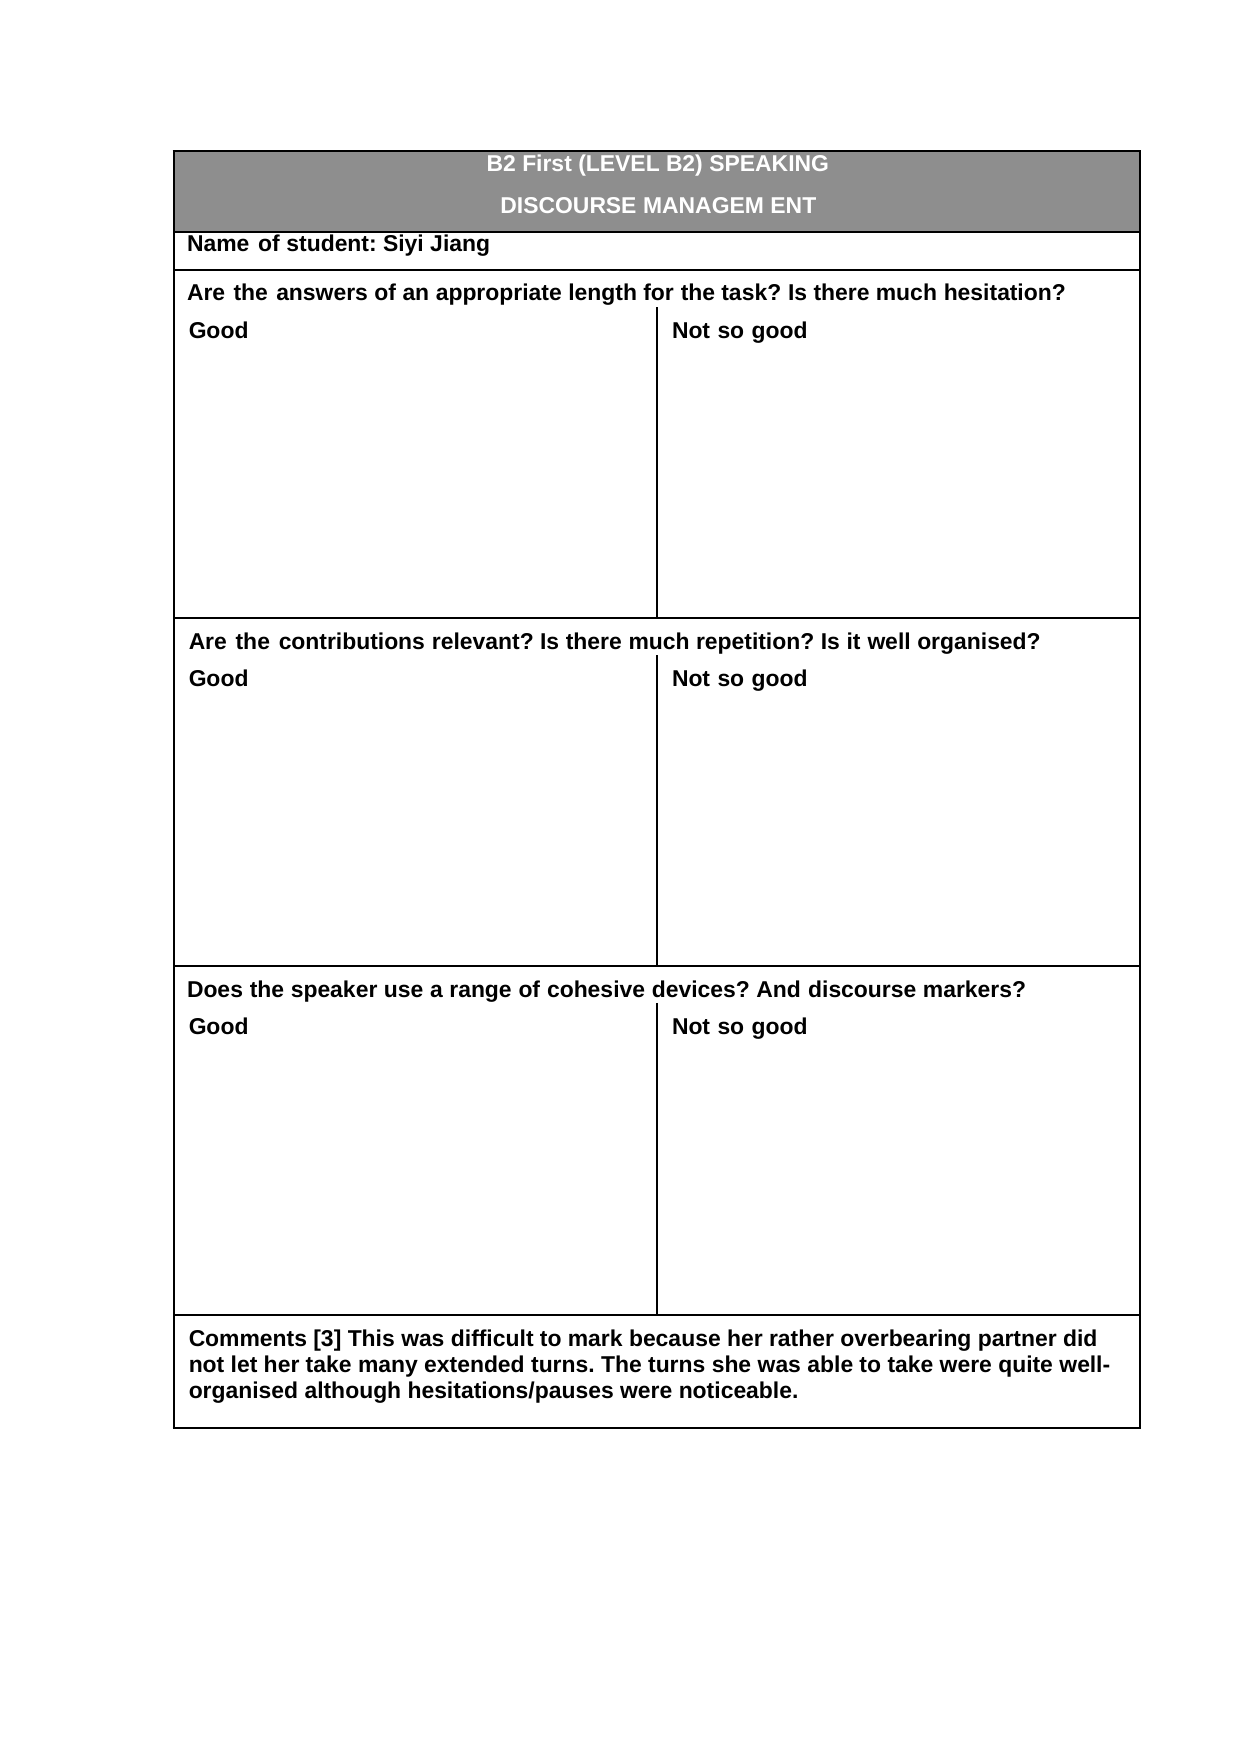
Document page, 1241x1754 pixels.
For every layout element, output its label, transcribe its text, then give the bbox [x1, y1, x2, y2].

table_header B2 First (LEVEL B2) SPEAKING DISCOURSE MANAGEM ENT [175, 152, 1139, 231]
table_cell Good [175, 307, 656, 617]
table_cell Are the contributions relevant? Is there much repetition? Is it well organised? [175, 619, 1139, 655]
table_cell Does the speaker use a range of cohesive devices? And discourse markers? [175, 967, 1139, 1003]
table_cell Comments [3] This was difficult to mark because her rather overbearing partner did not let her take many extended turns. The turns she was able to take were quite well-organised although hesitations/pauses were noticeable. [175, 1316, 1139, 1427]
table_cell Good [175, 655, 656, 965]
table_cell Not so good [658, 307, 1139, 617]
table_cell Good [175, 1003, 656, 1314]
table_cell Not so good [658, 655, 1139, 965]
table_cell Are the answers of an appropriate length for the task? Is there much hesitation? [175, 271, 1139, 307]
table_cell Not so good [658, 1003, 1139, 1314]
table_cell Name of student: Siyi Jiang [175, 233, 1139, 269]
